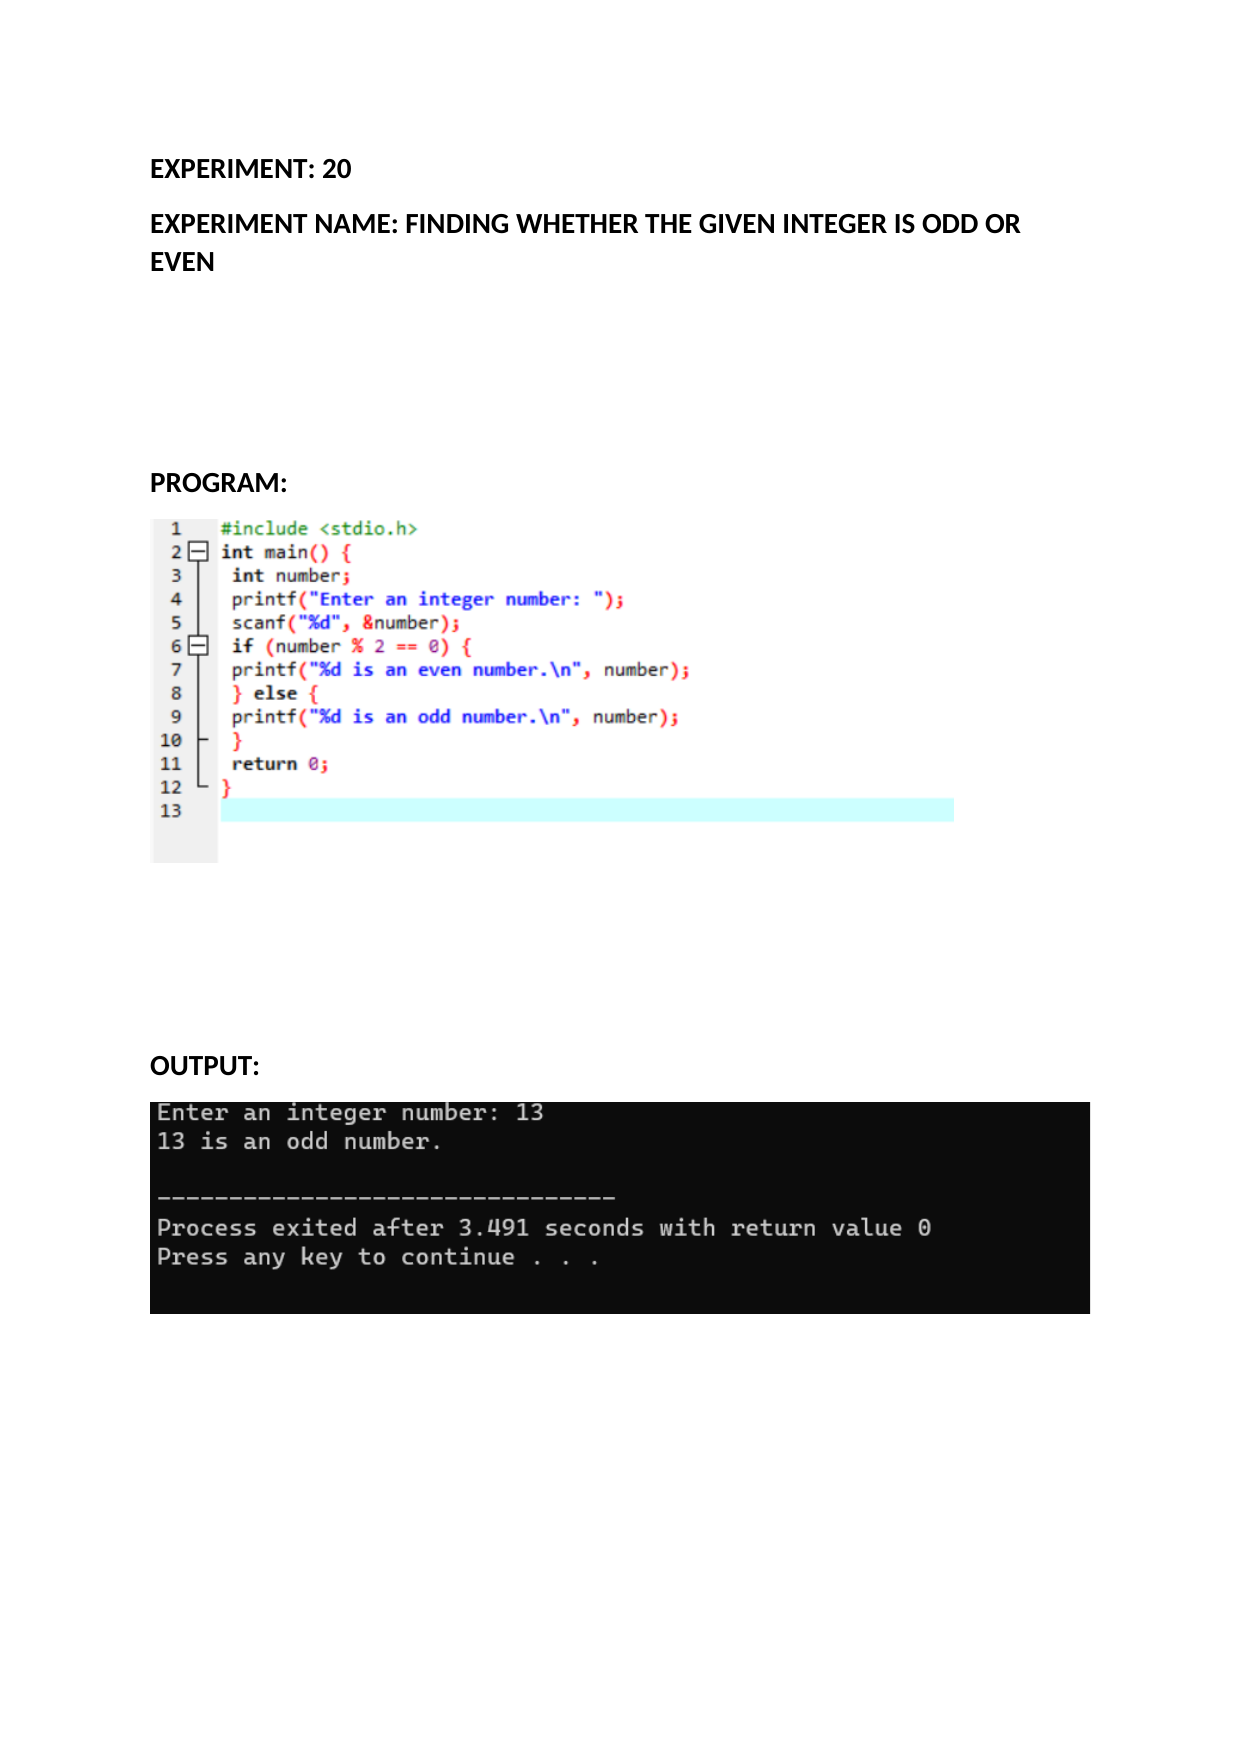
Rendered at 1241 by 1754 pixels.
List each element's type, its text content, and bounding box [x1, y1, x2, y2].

picture [150, 1102, 1091, 1314]
text EXPERIMENT NAME: FINDING WHETHER THE GIVEN INTEGER IS ODD OR EVEN [150, 205, 1090, 279]
text PROGRAM: [150, 464, 1090, 499]
text EXPERIMENT: 20 [150, 150, 1090, 186]
picture [150, 519, 954, 863]
text OUTPUT: [150, 1047, 1090, 1083]
